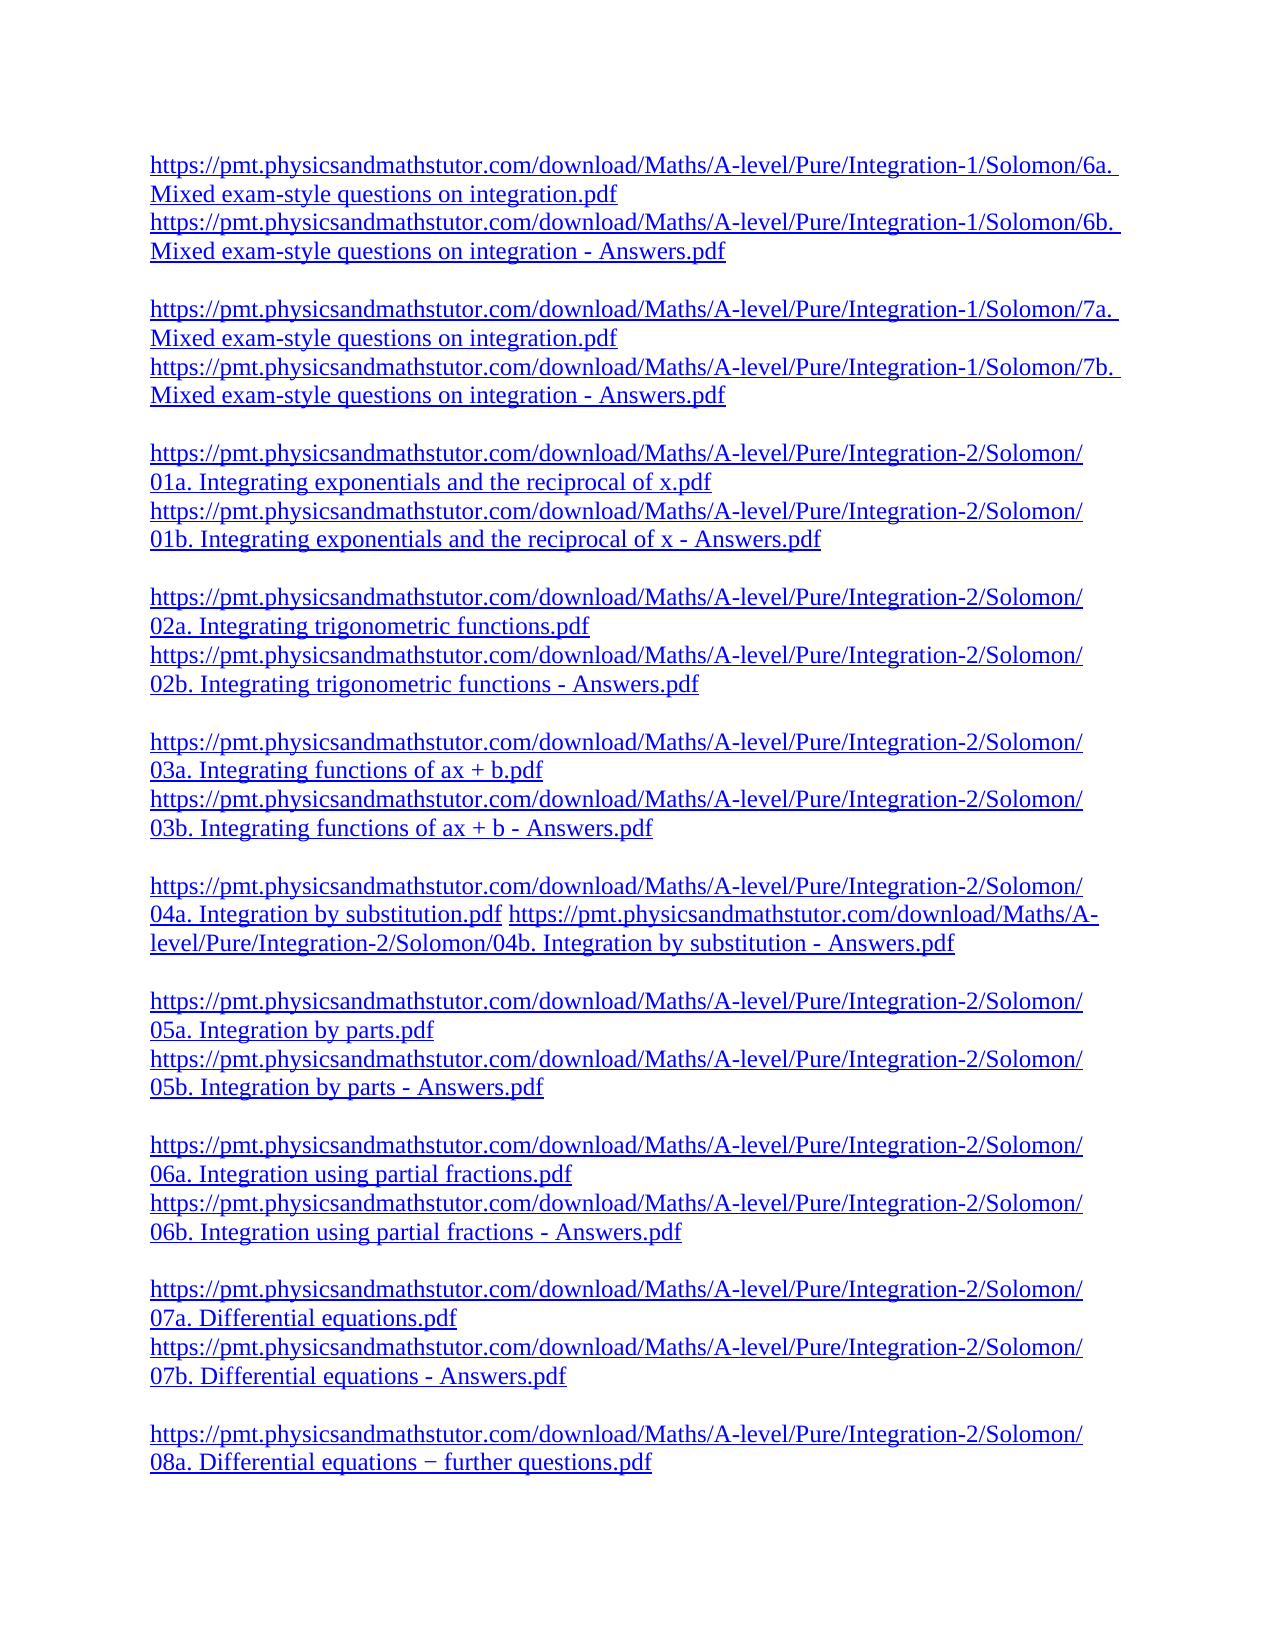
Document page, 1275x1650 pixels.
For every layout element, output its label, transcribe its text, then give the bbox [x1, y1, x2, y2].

text https://pmt.physicsandmathstutor.com/download/Maths/A-level/Pure/Integration-2/Solomon/03a. Integrating functions of ax + b.pdf https://pmt.physicsandmathstutor.com/download/Maths/A-level/Pure/Integration-2/Solomon/03b. Integrating functions of ax + b - Answers.pdf [150, 727, 1125, 842]
text https://pmt.physicsandmathstutor.com/download/Maths/A-level/Pure/Integration-2/Solomon/05a. Integration by parts.pdf https://pmt.physicsandmathstutor.com/download/Maths/A-level/Pure/Integration-2/Solomon/05b. Integration by parts - Answers.pdf [150, 986, 1125, 1101]
text https://pmt.physicsandmathstutor.com/download/Maths/A-level/Pure/Integration-2/Solomon/06a. Integration using partial fractions.pdf https://pmt.physicsandmathstutor.com/download/Maths/A-level/Pure/Integration-2/Solomon/06b. Integration using partial fractions - Answers.pdf [150, 1130, 1125, 1245]
text https://pmt.physicsandmathstutor.com/download/Maths/A-level/Pure/Integration-2/Solomon/01a. Integrating exponentials and the reciprocal of x.pdf https://pmt.physicsandmathstutor.com/download/Maths/A-level/Pure/Integration-2/Solomon/01b. Integrating exponentials and the reciprocal of x - Answers.pdf [150, 438, 1125, 553]
text https://pmt.physicsandmathstutor.com/download/Maths/A-level/Pure/Integration-1/Solomon/7a. Mixed exam-style questions on integration.pdf https://pmt.physicsandmathstutor.com/download/Maths/A-level/Pure/Integration-1/Solomon/7b. Mixed exam-style questions on integration - Answers.pdf [150, 294, 1125, 409]
text https://pmt.physicsandmathstutor.com/download/Maths/A-level/Pure/Integration-2/Solomon/07a. Differential equations.pdf https://pmt.physicsandmathstutor.com/download/Maths/A-level/Pure/Integration-2/Solomon/07b. Differential equations - Answers.pdf [150, 1274, 1125, 1389]
text https://pmt.physicsandmathstutor.com/download/Maths/A-level/Pure/Integration-2/Solomon/04a. Integration by substitution.pdf https://pmt.physicsandmathstutor.com/download/Maths/A-level/Pure/Integration-2/Solomon/04b. Integration by substitution - Answers.pdf [150, 871, 1125, 957]
text https://pmt.physicsandmathstutor.com/download/Maths/A-level/Pure/Integration-1/Solomon/6a. Mixed exam-style questions on integration.pdf https://pmt.physicsandmathstutor.com/download/Maths/A-level/Pure/Integration-1/Solomon/6b. Mixed exam-style questions on integration - Answers.pdf [150, 150, 1125, 265]
text https://pmt.physicsandmathstutor.com/download/Maths/A-level/Pure/Integration-2/Solomon/02a. Integrating trigonometric functions.pdf https://pmt.physicsandmathstutor.com/download/Maths/A-level/Pure/Integration-2/Solomon/02b. Integrating trigonometric functions - Answers.pdf [150, 582, 1125, 697]
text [150, 1419, 1125, 1476]
